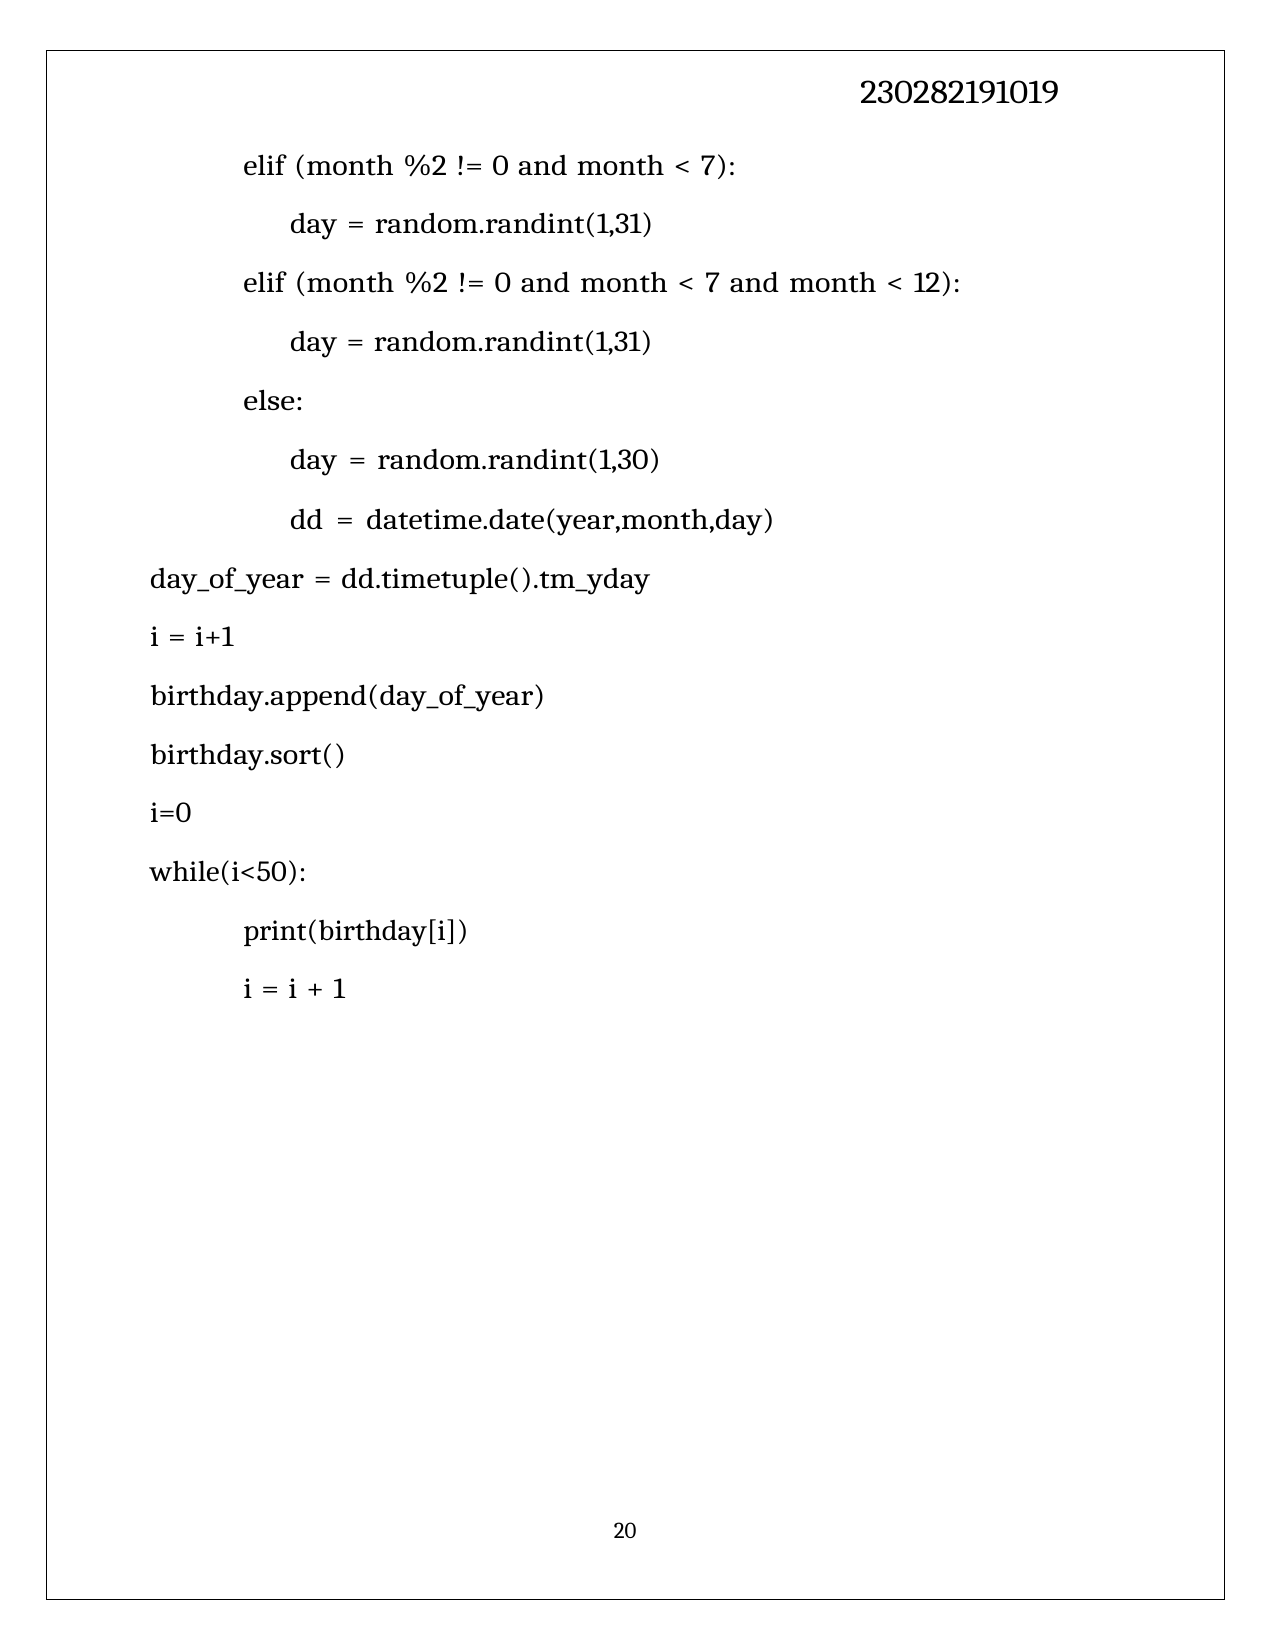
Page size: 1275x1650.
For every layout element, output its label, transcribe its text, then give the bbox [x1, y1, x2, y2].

text i=0 while(i<50): [150, 797, 315, 889]
text i = i+1 birthday.append(day_of_year) birthday.sort() [150, 621, 584, 771]
text day = random.randint(1,30) [290, 443, 1224, 477]
text dd = datetime.date(year,month,day) day_of_year = dd.timetuple().tm_yday [150, 503, 908, 595]
text elif (month %2 != 0 and month < 7): day = random.randint(1,31) [243, 149, 752, 241]
text print(birthday[i]) i = i + 1 [243, 914, 481, 1006]
text else: [243, 384, 1224, 417]
text elif (month %2 != 0 and month < 7 and month < 12): day = random.randint(1,31) [243, 266, 1001, 358]
